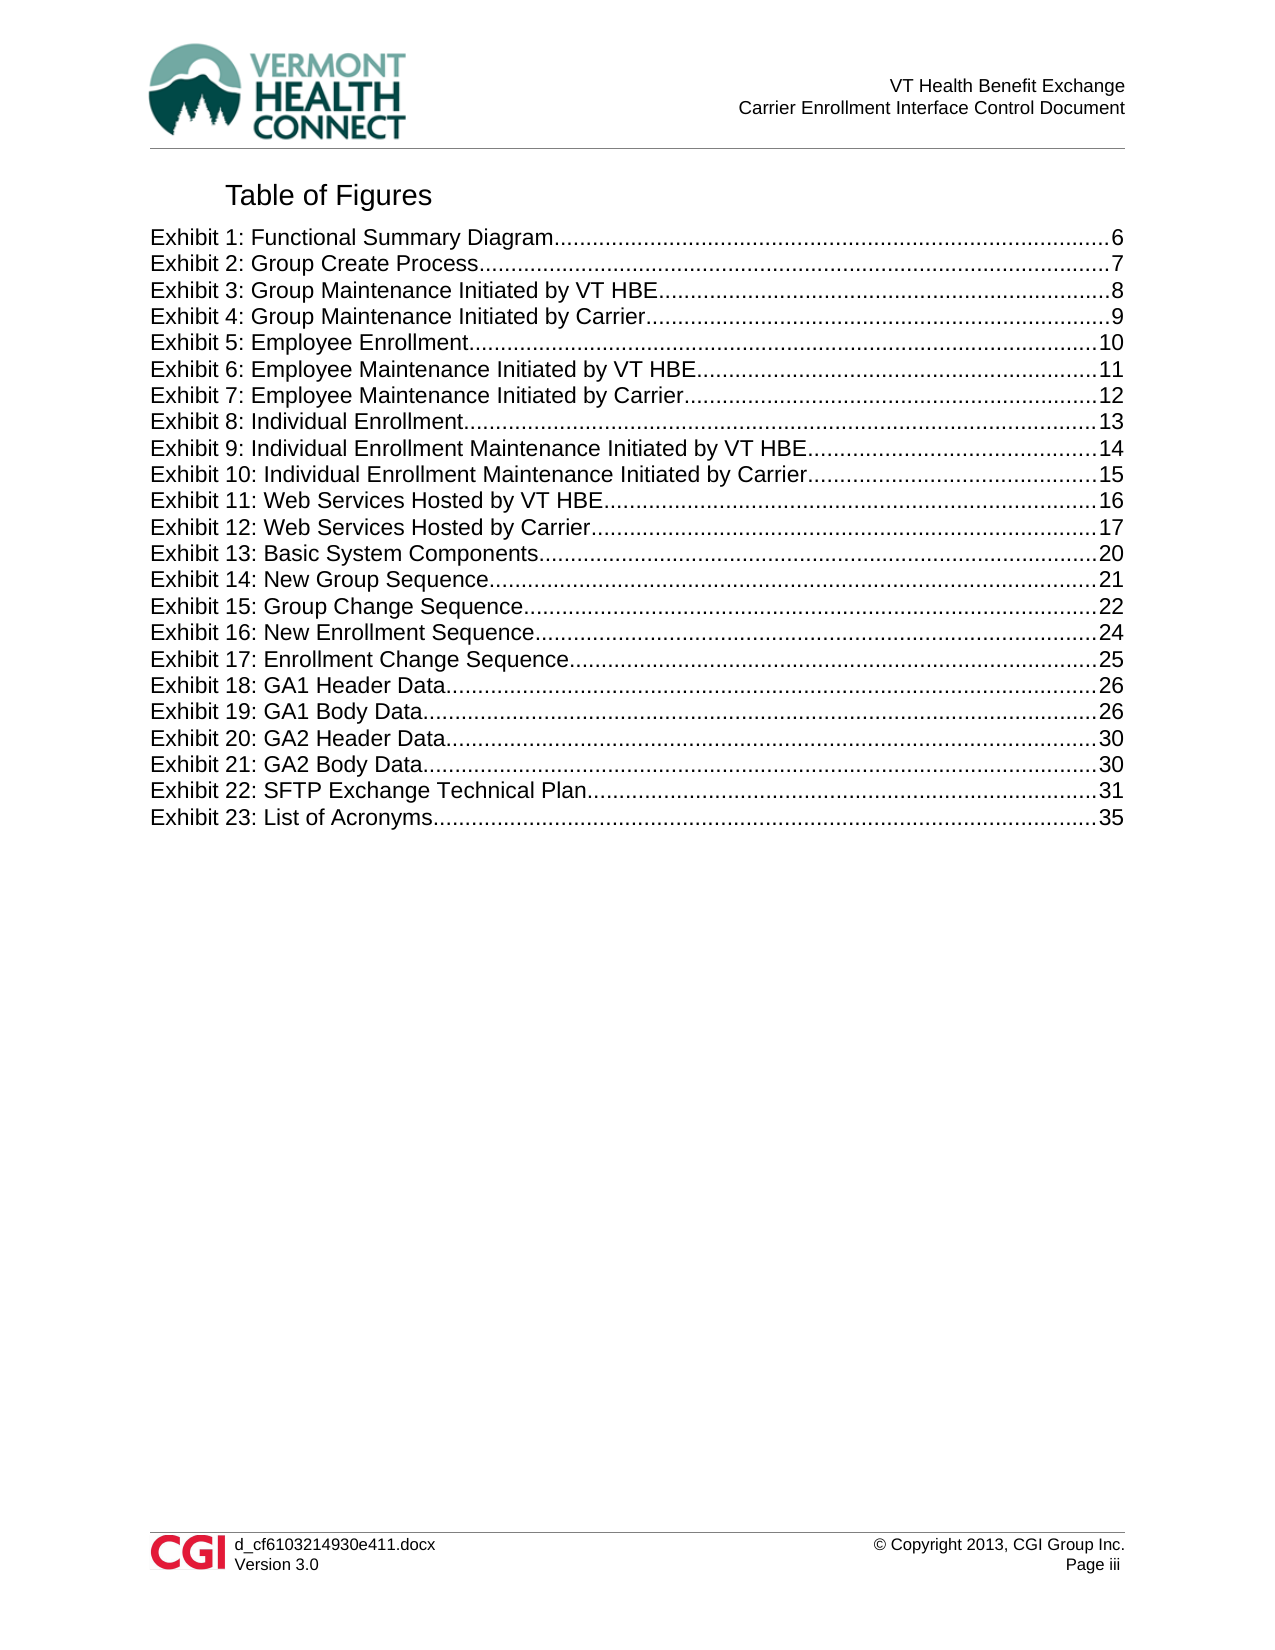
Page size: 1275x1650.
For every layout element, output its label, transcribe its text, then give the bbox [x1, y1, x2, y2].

text Exhibit 20: GA2 Header Data 30 [150, 724, 1125, 751]
text Exhibit 12: Web Services Hosted by Carrier 17 [150, 514, 1125, 540]
text Exhibit 16: New Enrollment Sequence 24 [150, 619, 1125, 646]
text Exhibit 19: GA1 Body Data 26 [150, 698, 1125, 724]
text Exhibit 10: Individual Enrollment Maintenance Initiated by Carrier 15 [150, 461, 1125, 487]
text Exhibit 6: Employee Maintenance Initiated by VT HBE 11 [150, 356, 1125, 382]
text Exhibit 11: Web Services Hosted by VT HBE 16 [150, 487, 1125, 514]
text Exhibit 17: Enrollment Change Sequence 25 [150, 646, 1125, 672]
text Exhibit 14: New Group Sequence 21 [150, 566, 1125, 593]
subtitle Table of Figures [150, 178, 1125, 211]
text Exhibit 23: List of Acronyms 35 [150, 804, 1125, 830]
text Exhibit 2: Group Create Process 7 [150, 250, 1125, 277]
text Exhibit 8: Individual Enrollment 13 [150, 408, 1125, 435]
text Exhibit 5: Employee Enrollment 10 [150, 329, 1125, 356]
text Exhibit 3: Group Maintenance Initiated by VT HBE 8 [150, 277, 1125, 303]
text Exhibit 4: Group Maintenance Initiated by Carrier 9 [150, 303, 1125, 329]
picture [149, 1535, 226, 1570]
text Exhibit 15: Group Change Sequence 22 [150, 593, 1125, 619]
text Exhibit 7: Employee Maintenance Initiated by Carrier 12 [150, 382, 1125, 408]
picture [146, 41, 409, 145]
text Exhibit 1: Functional Summary Diagram 6 [150, 224, 1125, 250]
text Exhibit 13: Basic System Components 20 [150, 540, 1125, 566]
text Exhibit 22: SFTP Exchange Technical Plan 31 [150, 777, 1125, 804]
text Exhibit 9: Individual Enrollment Maintenance Initiated by VT HBE 14 [150, 435, 1125, 461]
text Exhibit 21: GA2 Body Data 30 [150, 751, 1125, 777]
text Exhibit 18: GA1 Header Data 26 [150, 672, 1125, 698]
